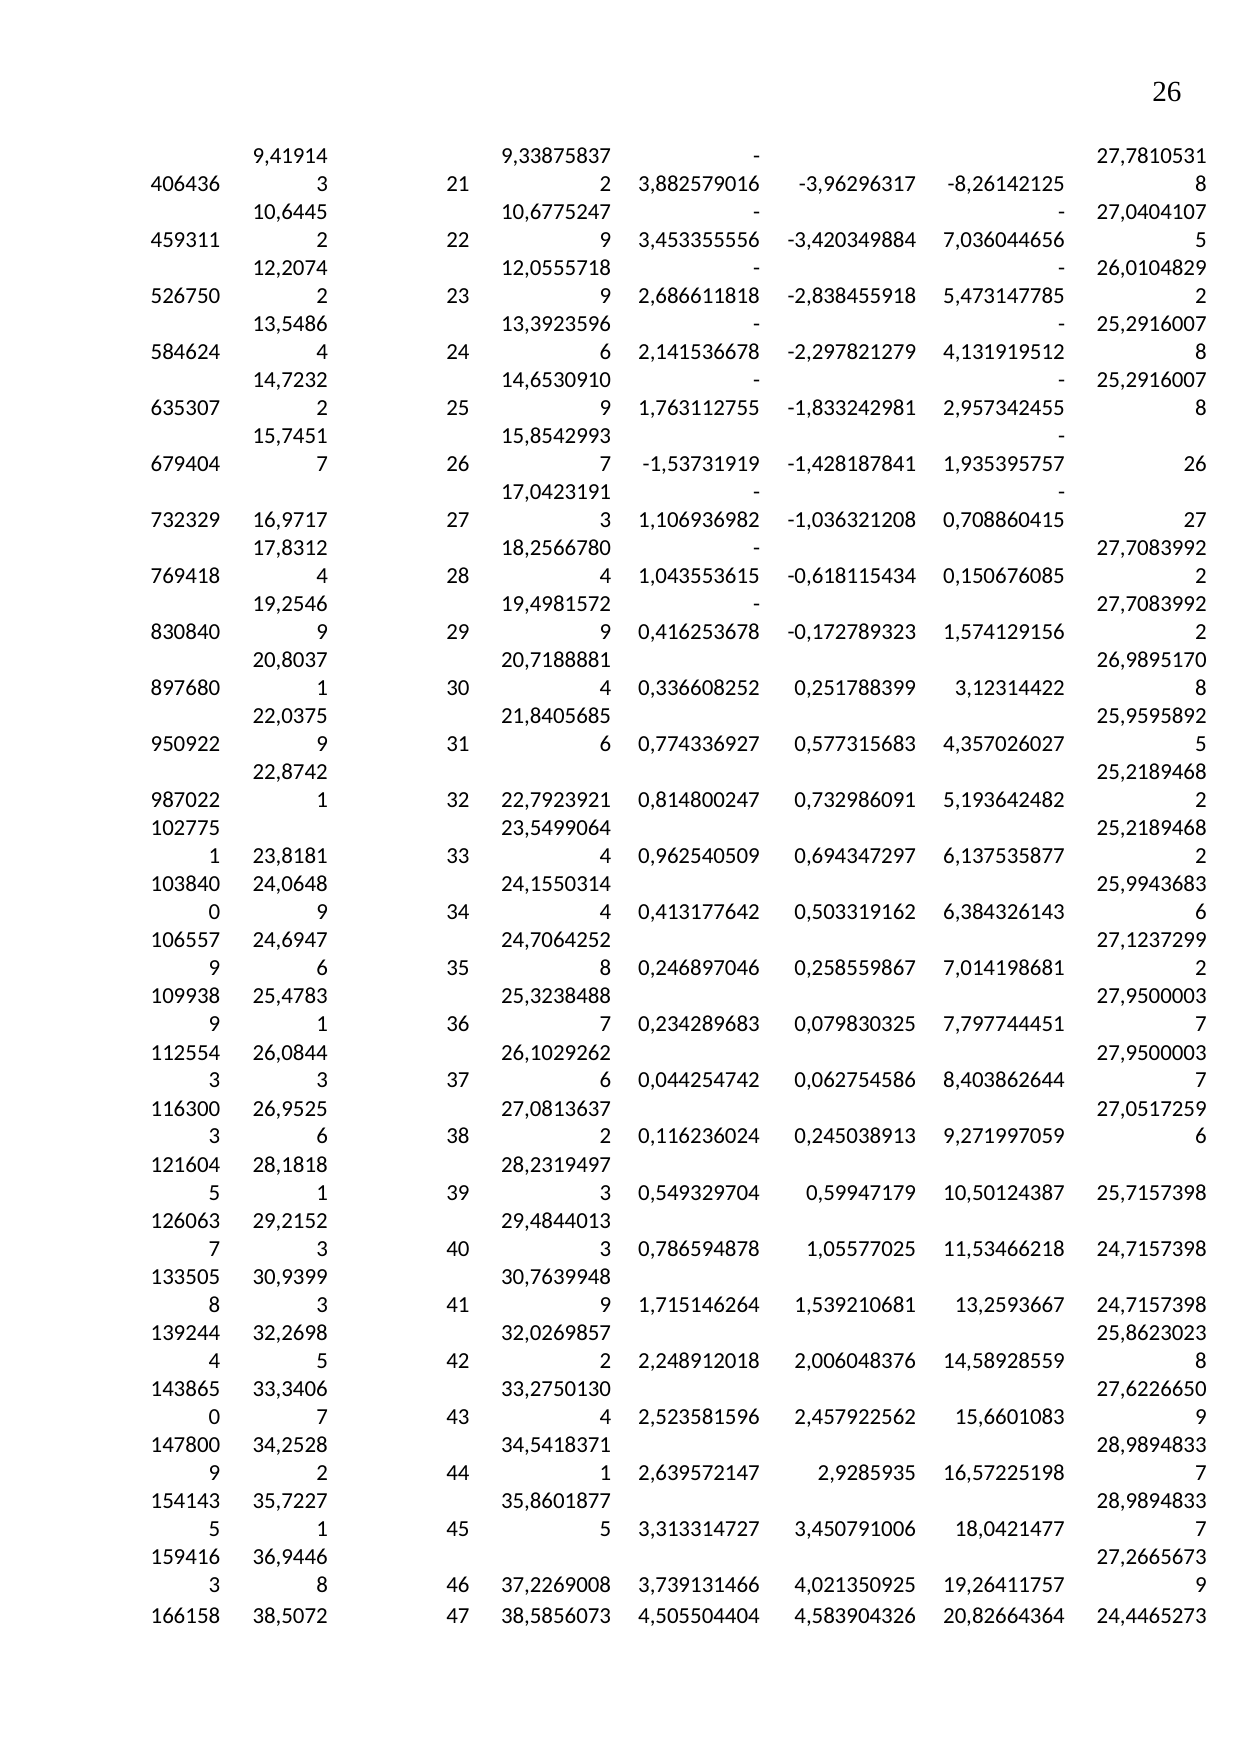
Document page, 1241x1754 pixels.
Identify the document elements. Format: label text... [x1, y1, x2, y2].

table_cell 1099389 [129, 982, 231, 1038]
table_cell 38 [339, 1094, 480, 1150]
table_cell 7,797744451 [927, 982, 1076, 1038]
table_cell 22,7923921 [480, 758, 622, 813]
table_cell 897680 [129, 645, 231, 701]
table_cell 28,98948337 [1076, 1486, 1218, 1542]
table_cell -2,141536678 [622, 309, 771, 365]
table_cell 26,98951708 [1076, 645, 1218, 701]
table_cell -0,618115434 [771, 533, 927, 589]
table_cell 24,06489 [231, 870, 339, 926]
table_cell 0,044254742 [622, 1038, 771, 1094]
table_cell 14,65309109 [480, 365, 622, 421]
table_cell -3,420349884 [771, 197, 927, 253]
table_cell 0,246897046 [622, 926, 771, 982]
table_cell 7,014198681 [927, 926, 1076, 982]
table_cell 27,26656739 [1076, 1542, 1218, 1598]
table_cell 26,95256 [231, 1094, 339, 1150]
table_cell 37 [339, 1038, 480, 1094]
table_cell 28,18181 [231, 1150, 339, 1206]
table_cell 25,99436836 [1076, 870, 1218, 926]
table_cell 34,25282 [231, 1430, 339, 1486]
table_cell 24,7157398 [1076, 1206, 1218, 1262]
table_cell 27,95000037 [1076, 982, 1218, 1038]
table_cell 23,54990644 [480, 814, 622, 869]
table_cell 1478009 [129, 1430, 231, 1486]
table_cell 9,419143 [231, 141, 339, 197]
table_cell 27 [1076, 477, 1218, 533]
table_cell 19,25469 [231, 589, 339, 645]
table_cell 1594163 [129, 1542, 231, 1598]
table_cell -2,686611818 [622, 253, 771, 309]
table_cell 1541435 [129, 1486, 231, 1542]
table_cell -2,957342455 [927, 365, 1076, 421]
table_cell 25,32384887 [480, 982, 622, 1038]
table_cell 30 [339, 645, 480, 701]
table_cell 769418 [129, 533, 231, 589]
table_cell 2,006048376 [771, 1318, 927, 1374]
table_cell 1335058 [129, 1262, 231, 1318]
table_cell 35,86018775 [480, 1486, 622, 1542]
table_cell 25,86230238 [1076, 1318, 1218, 1374]
table_cell 8,403862644 [927, 1038, 1076, 1094]
table_cell 679404 [129, 421, 231, 477]
table_cell 0,732986091 [771, 758, 927, 813]
table_cell 24,7157398 [1076, 1262, 1218, 1318]
table_cell 635307 [129, 365, 231, 421]
table_cell 459311 [129, 197, 231, 253]
table_cell 23 [339, 253, 480, 309]
table_cell 25,29160078 [1076, 365, 1218, 421]
table_cell 38,58560734 [480, 1598, 622, 1629]
table_cell 0,245038913 [771, 1094, 927, 1150]
table_cell 17,04231913 [480, 477, 622, 533]
table_cell 732329 [129, 477, 231, 533]
table_cell 10,64452 [231, 197, 339, 253]
table_cell 2,639572147 [622, 1430, 771, 1486]
table_cell 0,062754586 [771, 1038, 927, 1094]
table_cell 0,814800247 [622, 758, 771, 813]
table_cell 1438650 [129, 1374, 231, 1430]
table_cell 950922 [129, 701, 231, 757]
table_cell 0,336608252 [622, 645, 771, 701]
table_cell 17,83124 [231, 533, 339, 589]
table_cell 0,577315683 [771, 701, 927, 757]
table_cell 30,93993 [231, 1262, 339, 1318]
table_cell 25,47831 [231, 982, 339, 1038]
table_cell 3,313314727 [622, 1486, 771, 1542]
table_cell 0,251788399 [771, 645, 927, 701]
table_cell 13,54864 [231, 309, 339, 365]
table_cell -1,106936982 [622, 477, 771, 533]
table_cell 29,21523 [231, 1206, 339, 1262]
table_cell 27,04041075 [1076, 197, 1218, 253]
table_cell 1,715146264 [622, 1262, 771, 1318]
table_cell 1125543 [129, 1038, 231, 1094]
table_cell 24 [339, 309, 480, 365]
table_cell 35,72271 [231, 1486, 339, 1542]
table_cell 0,786594878 [622, 1206, 771, 1262]
table_cell 1661586 [129, 1598, 231, 1629]
table_cell 3,739131466 [622, 1542, 771, 1598]
table_cell -5,473147785 [927, 253, 1076, 309]
table_cell 10,50124387 [927, 1150, 1076, 1206]
table_cell -3,882579016 [622, 141, 771, 197]
table_cell 1392444 [129, 1318, 231, 1374]
table_cell -3,453355556 [622, 197, 771, 253]
table_cell 29 [339, 589, 480, 645]
table_cell 19,49815729 [480, 589, 622, 645]
table_cell -1,428187841 [771, 421, 927, 477]
table_cell 45 [339, 1486, 480, 1542]
table_cell 0,503319162 [771, 870, 927, 926]
table_cell 16,57225198 [927, 1430, 1076, 1486]
table_cell 26 [339, 421, 480, 477]
table_cell 24,69476 [231, 926, 339, 982]
table_cell -8,26142125 [927, 141, 1076, 197]
table_cell 13,2593667 [927, 1262, 1076, 1318]
table_cell 6,137535877 [927, 814, 1076, 869]
table_cell -1,935395757 [927, 421, 1076, 477]
table_cell 0,694347297 [771, 814, 927, 869]
table_cell 18,0421477 [927, 1486, 1076, 1542]
table_cell 18,25667804 [480, 533, 622, 589]
table_cell 43 [339, 1374, 480, 1430]
table_cell 1,05577025 [771, 1206, 927, 1262]
table_cell 4,505504404 [622, 1598, 771, 1629]
table_cell -7,036044656 [927, 197, 1076, 253]
table_cell 12,20742 [231, 253, 339, 309]
table_cell 35 [339, 926, 480, 982]
table_cell 30,76399489 [480, 1262, 622, 1318]
table_cell 21 [339, 141, 480, 197]
table_cell 2,523581596 [622, 1374, 771, 1430]
table_cell 36,94468 [231, 1542, 339, 1598]
table_cell 9,338758372 [480, 141, 622, 197]
table_cell 13,39235966 [480, 309, 622, 365]
table_cell 0,234289683 [622, 982, 771, 1038]
table_cell 1260637 [129, 1206, 231, 1262]
table_cell 0,150676085 [927, 533, 1076, 589]
table_cell 406436 [129, 141, 231, 197]
table_cell 25,21894682 [1076, 758, 1218, 813]
table_cell 42 [339, 1318, 480, 1374]
table_cell 47 [339, 1598, 480, 1629]
table_cell 25,21894682 [1076, 814, 1218, 869]
table_cell 4,583904326 [771, 1598, 927, 1629]
table_cell 25 [339, 365, 480, 421]
table_cell 526750 [129, 253, 231, 309]
table_cell 27,12372992 [1076, 926, 1218, 982]
table_cell 28,98948337 [1076, 1430, 1218, 1486]
table_cell 27,05172596 [1076, 1094, 1218, 1150]
table_cell 28,23194973 [480, 1150, 622, 1206]
table_cell -4,131919512 [927, 309, 1076, 365]
table_cell 22 [339, 197, 480, 253]
table_cell 0,116236024 [622, 1094, 771, 1150]
table_cell 44 [339, 1430, 480, 1486]
table_cell 10,67752479 [480, 197, 622, 253]
table_cell -2,838455918 [771, 253, 927, 309]
table_cell 12,05557189 [480, 253, 622, 309]
table_cell 0,079830325 [771, 982, 927, 1038]
table_cell 0,549329704 [622, 1150, 771, 1206]
table_cell 34,54183711 [480, 1430, 622, 1486]
table_cell 32 [339, 758, 480, 813]
table_cell 46 [339, 1542, 480, 1598]
table_cell -1,036321208 [771, 477, 927, 533]
table_cell 15,85429937 [480, 421, 622, 477]
table_cell 1,539210681 [771, 1262, 927, 1318]
table_cell 22,87421 [231, 758, 339, 813]
table_cell 2,457922562 [771, 1374, 927, 1430]
table_cell 29,48440133 [480, 1206, 622, 1262]
table_cell 3,450791006 [771, 1486, 927, 1542]
table_cell 27,62266509 [1076, 1374, 1218, 1430]
table_cell 1163003 [129, 1094, 231, 1150]
table_cell 32,02698572 [480, 1318, 622, 1374]
table_cell 0,774336927 [622, 701, 771, 757]
table_cell 1,574129156 [927, 589, 1076, 645]
table_cell 0,258559867 [771, 926, 927, 982]
table_cell 31 [339, 701, 480, 757]
table_cell 1038400 [129, 870, 231, 926]
table_cell 25,95958925 [1076, 701, 1218, 757]
table_cell 20,80371 [231, 645, 339, 701]
table_cell 15,6601083 [927, 1374, 1076, 1430]
table_cell 15,74517 [231, 421, 339, 477]
table_cell 33 [339, 814, 480, 869]
table_cell 4,357026027 [927, 701, 1076, 757]
table_cell 2,248912018 [622, 1318, 771, 1374]
table_cell 25,7157398 [1076, 1150, 1218, 1206]
table_cell 24,15503144 [480, 870, 622, 926]
table_cell 21,84056856 [480, 701, 622, 757]
table_cell -1,763112755 [622, 365, 771, 421]
table_cell 27,08136372 [480, 1094, 622, 1150]
table_cell 3,12314422 [927, 645, 1076, 701]
table_cell 27,95000037 [1076, 1038, 1218, 1094]
table_cell 584624 [129, 309, 231, 365]
table_cell 33,34067 [231, 1374, 339, 1430]
table_cell 14,72322 [231, 365, 339, 421]
table_cell 39 [339, 1150, 480, 1206]
table_cell 32,26985 [231, 1318, 339, 1374]
table_cell 11,53466218 [927, 1206, 1076, 1262]
table_cell 25,29160078 [1076, 309, 1218, 365]
table_cell 0,413177642 [622, 870, 771, 926]
table_cell 1065579 [129, 926, 231, 982]
table_cell -0,172789323 [771, 589, 927, 645]
table_cell 5,193642482 [927, 758, 1076, 813]
table_cell 6,384326143 [927, 870, 1076, 926]
table_cell 2,9285935 [771, 1430, 927, 1486]
table_cell 4,021350925 [771, 1542, 927, 1598]
table_cell 16,9717 [231, 477, 339, 533]
table_cell 27 [339, 477, 480, 533]
table_cell 26,08443 [231, 1038, 339, 1094]
table_cell 0,59947179 [771, 1150, 927, 1206]
table_cell 22,03759 [231, 701, 339, 757]
table_cell 33,27501304 [480, 1374, 622, 1430]
table_cell 14,58928559 [927, 1318, 1076, 1374]
table_cell 987022 [129, 758, 231, 813]
table_cell 19,26411757 [927, 1542, 1076, 1598]
table_cell -0,708860415 [927, 477, 1076, 533]
table_cell -2,297821279 [771, 309, 927, 365]
table_cell 34 [339, 870, 480, 926]
table_cell 38,50721 [231, 1598, 339, 1629]
table_cell 830840 [129, 589, 231, 645]
table_cell 27,70839922 [1076, 589, 1218, 645]
table_cell 41 [339, 1262, 480, 1318]
table_cell 20,71888814 [480, 645, 622, 701]
table_cell 27,70839922 [1076, 533, 1218, 589]
table_cell 27,78105318 [1076, 141, 1218, 197]
table_cell 23,8181 [231, 814, 339, 869]
table_cell 0,962540509 [622, 814, 771, 869]
table_cell 26,01048292 [1076, 253, 1218, 309]
table_cell -3,96296317 [771, 141, 927, 197]
table_cell -1,53731919 [622, 421, 771, 477]
table_cell 37,2269008 [480, 1542, 622, 1598]
table_cell 9,271997059 [927, 1094, 1076, 1150]
table_cell 24,70642528 [480, 926, 622, 982]
table_cell 40 [339, 1206, 480, 1262]
table_cell -1,833242981 [771, 365, 927, 421]
table_cell 36 [339, 982, 480, 1038]
table_cell 26,10292626 [480, 1038, 622, 1094]
table_cell -0,416253678 [622, 589, 771, 645]
table_cell 28 [339, 533, 480, 589]
table_cell 26 [1076, 421, 1218, 477]
table_cell -1,043553615 [622, 533, 771, 589]
table_cell 24,4465273 [1076, 1598, 1218, 1629]
table_cell 1216045 [129, 1150, 231, 1206]
table_cell 1027751 [129, 814, 231, 869]
table_cell 20,82664364 [927, 1598, 1076, 1629]
